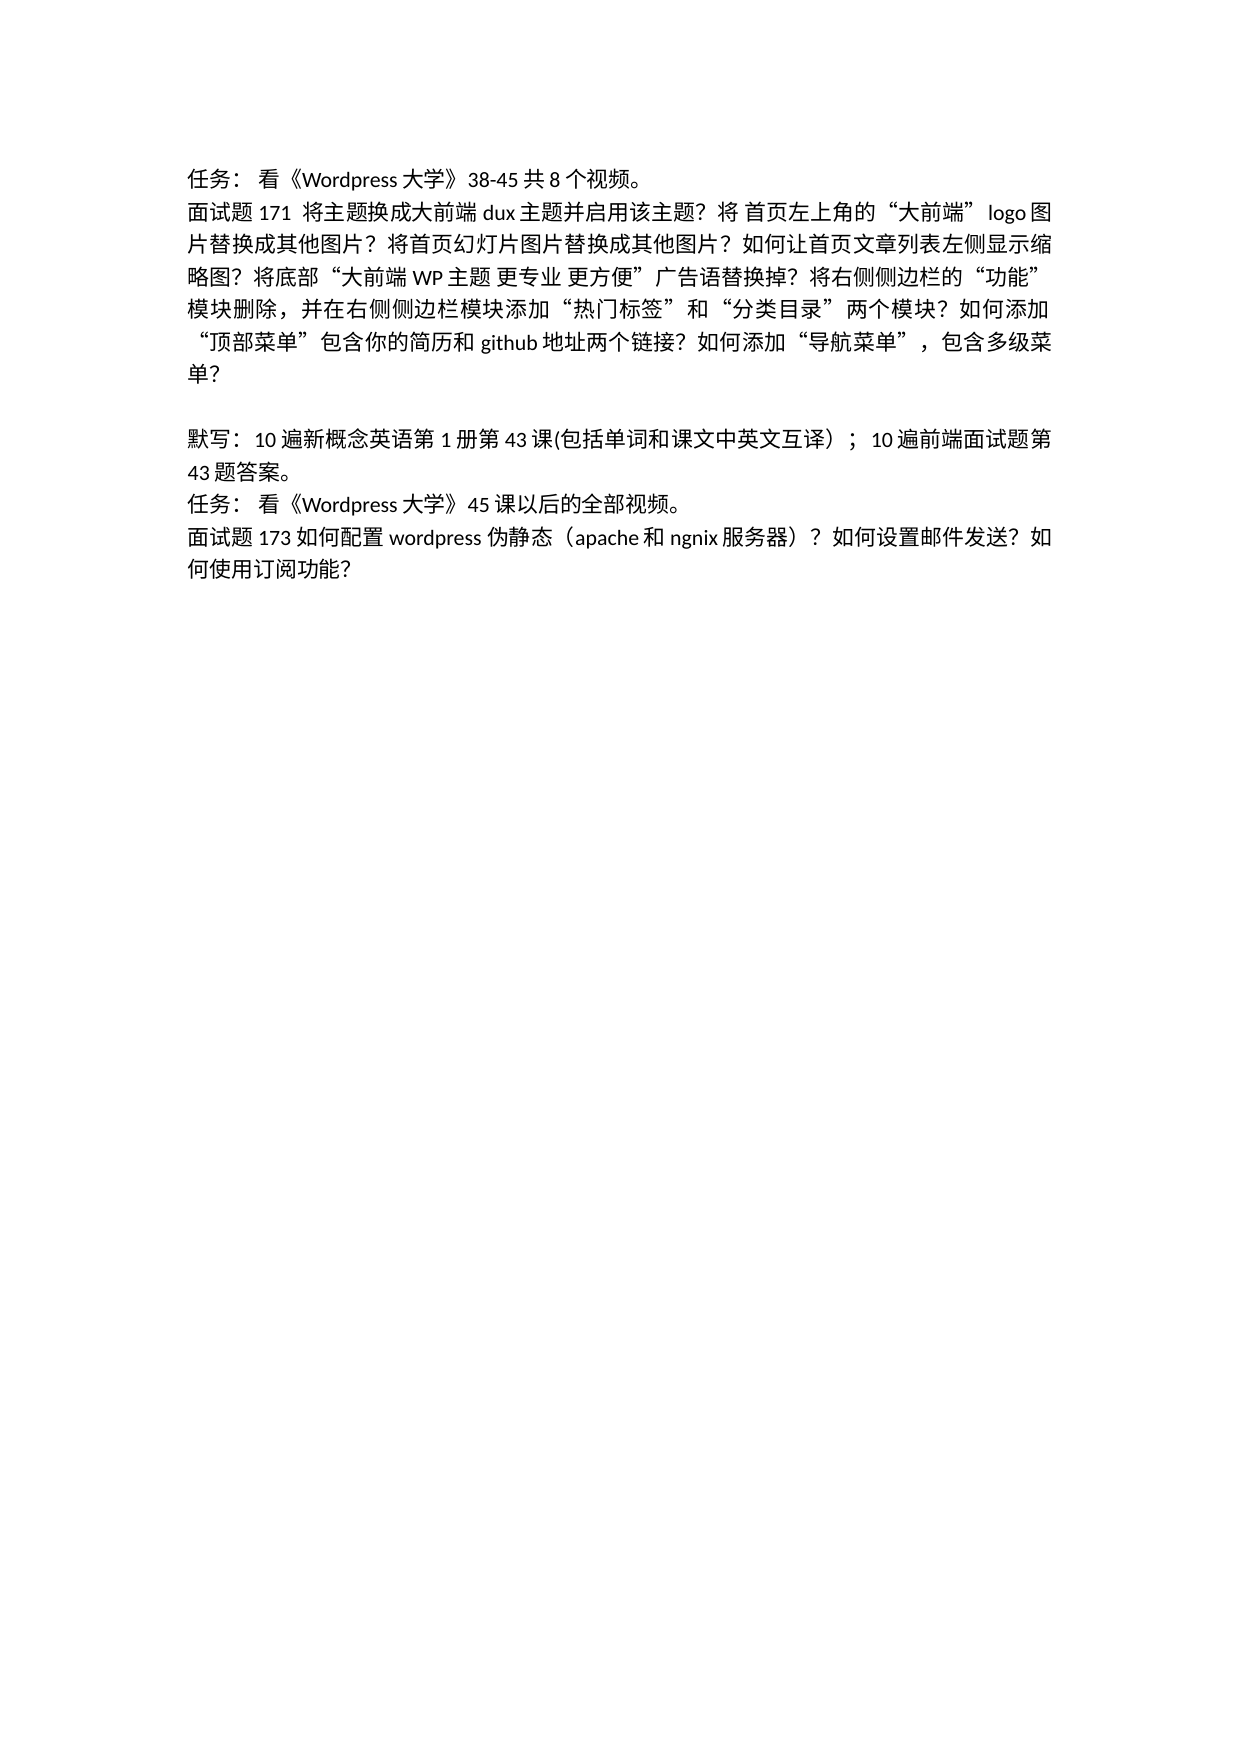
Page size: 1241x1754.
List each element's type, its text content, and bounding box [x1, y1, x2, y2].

text 面试题171 将主题换成大前端dux主题并启用该主题？将 首页左上角的“大前端”logo图片替换成其他图片？将首页幻灯片图片替换成其他图片？如何让首页文章列表左侧显示缩略图？将底部“大前端WP主题 更专业 更方便”广告语替换掉？将右侧侧边栏的“功能”模块删除，并在右侧侧边栏模块添加“热门标签”和“分类目录”两个模块？如何添加“顶部菜单”包含你的简历和github地址两个链接？如何添加“导航菜单”，包含多级菜单？ [187, 194, 1053, 389]
text 任务： 看《Wordpress大学》38-45共8个视频。 [187, 162, 1053, 194]
text 面试题173 如何配置wordpress 伪静态（apache和ngnix服务器）？如何设置邮件发送？如何使用订阅功能？ [187, 519, 1053, 584]
text 任务： 看《Wordpress大学》45课以后的全部视频。 [187, 487, 1053, 519]
text 默写：10遍新概念英语第1册第43课(包括单词和课文中英文互译）；10遍前端面试题第43题答案。 [187, 422, 1053, 487]
